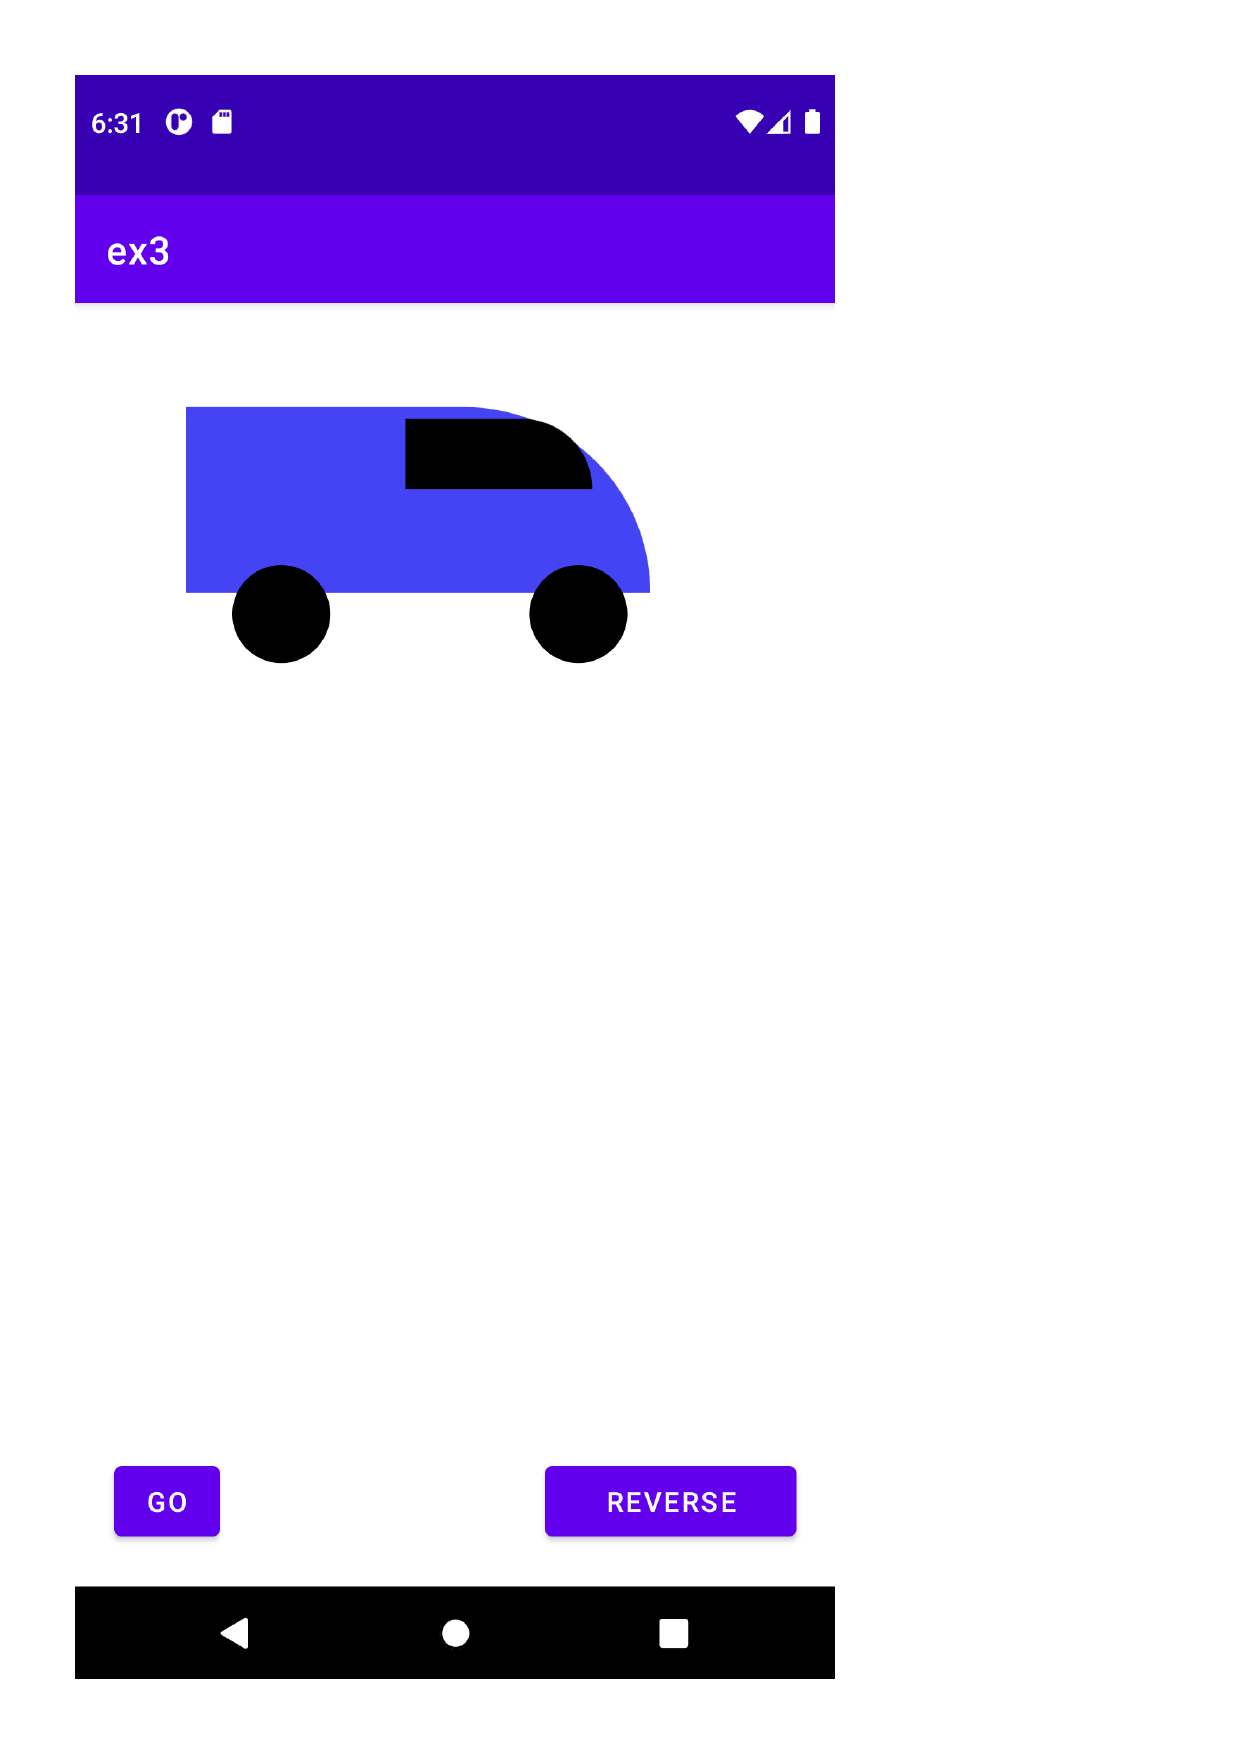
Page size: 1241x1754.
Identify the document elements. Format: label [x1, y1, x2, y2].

picture [75, 75, 835, 1679]
